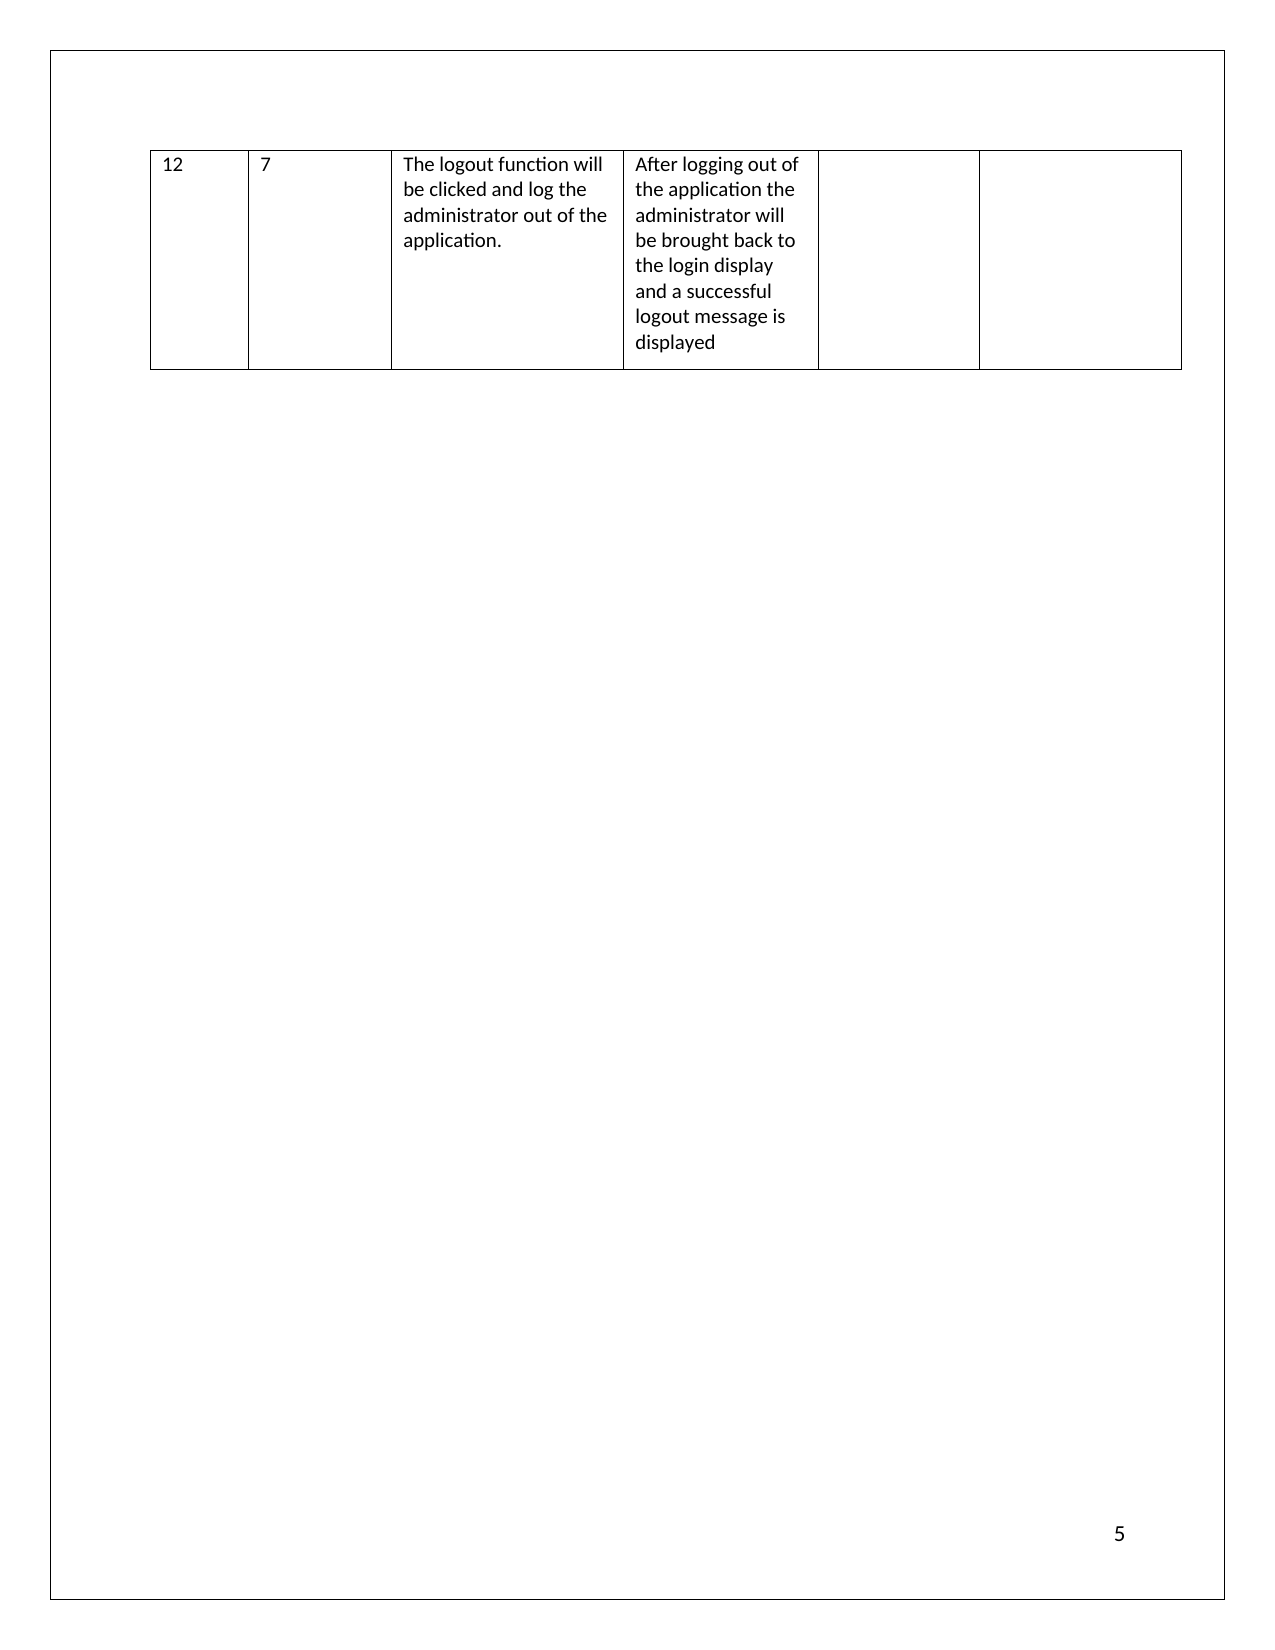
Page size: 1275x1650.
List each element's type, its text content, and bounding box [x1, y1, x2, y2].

table_cell [819, 151, 979, 369]
table_cell After logging out of the application the administrator will be brought back to the login display and a successful logout message is displayed [624, 151, 818, 369]
table_cell 7 [249, 151, 391, 369]
table_cell The logout function will be clicked and log the administrator out of the application. [392, 151, 623, 369]
table_cell [980, 151, 1181, 369]
table_cell 12 [151, 151, 248, 369]
